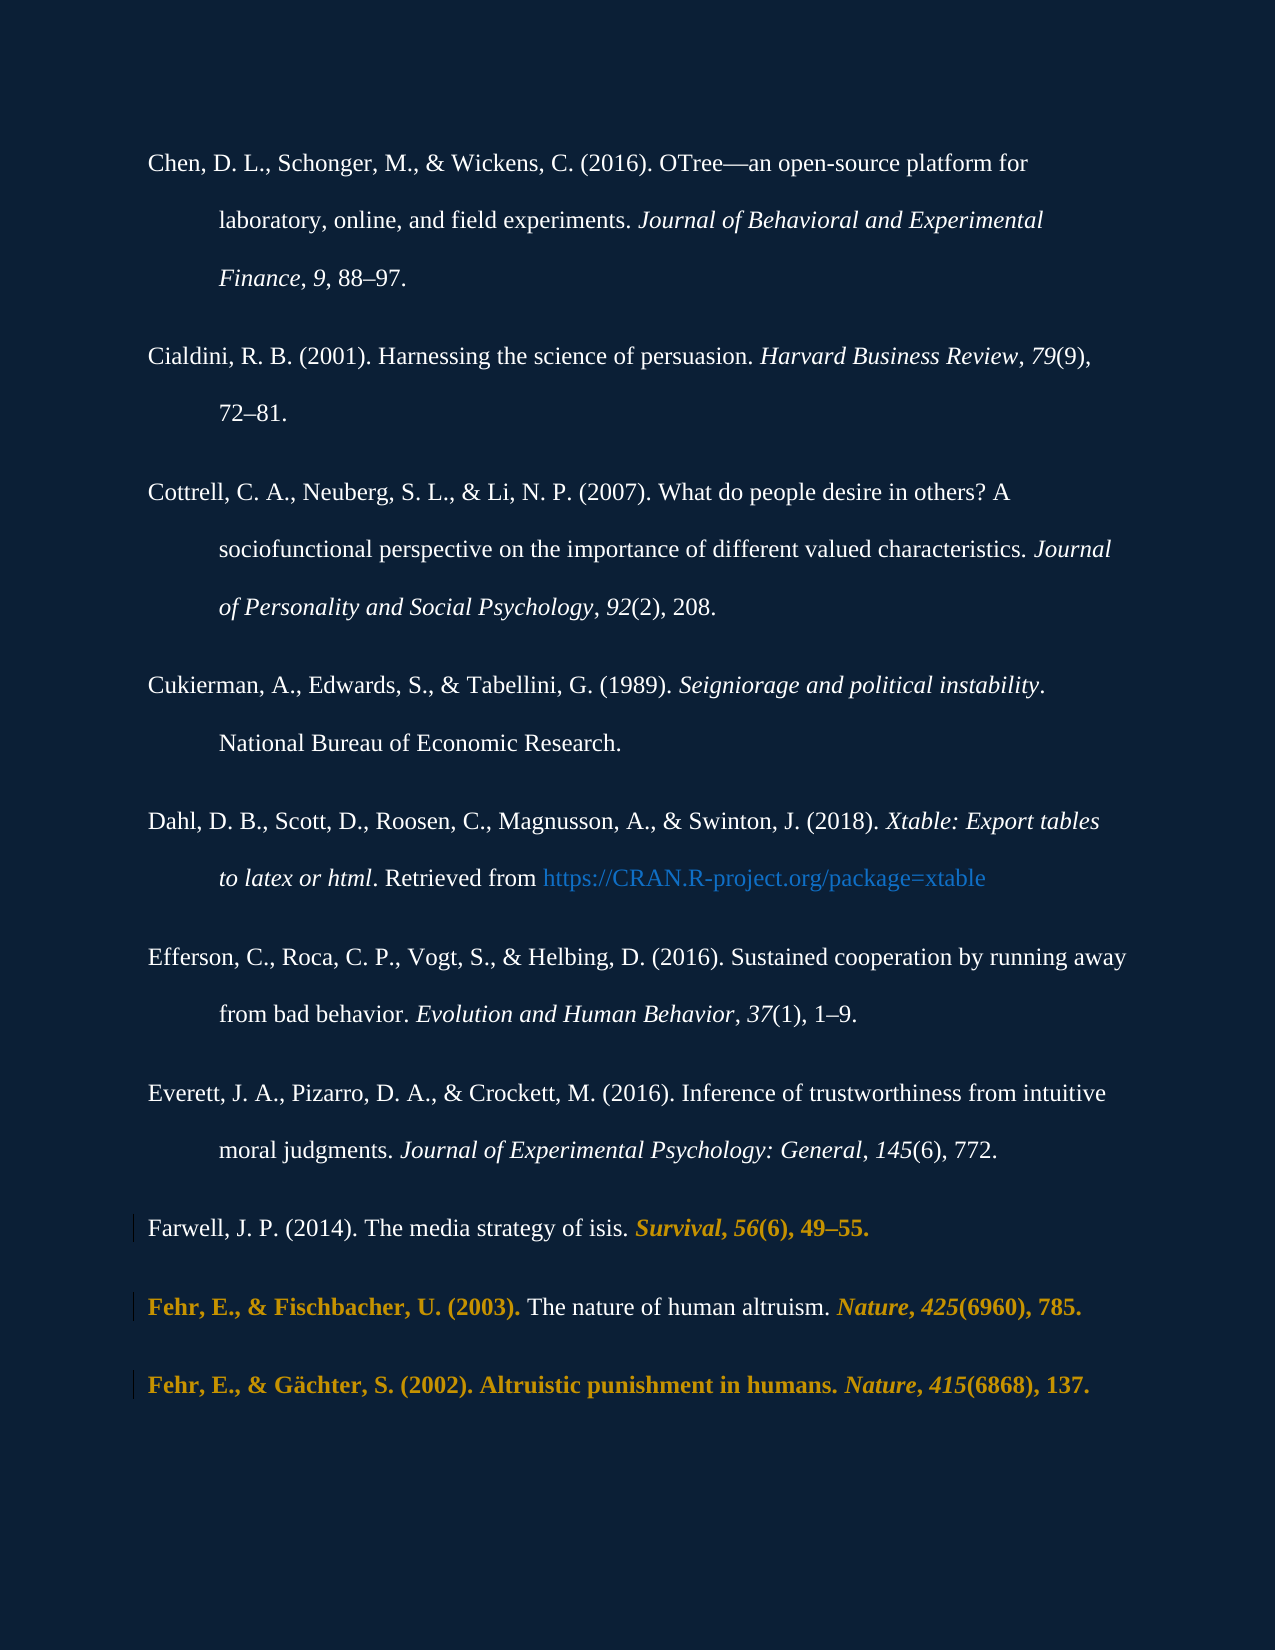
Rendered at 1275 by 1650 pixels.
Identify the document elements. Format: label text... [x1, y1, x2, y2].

text Cukierman, A., Edwards, S., & Tabellini, G. (1989). Seigniorage and political instability. National Bureau of Economic Research. [148, 670, 1127, 756]
text Fehr, E., & Fischbacher, U. (2003). The nature of human altruism. Nature, 425(6960), 785. [148, 1292, 1127, 1321]
text Everett, J. A., Pizarro, D. A., & Crockett, M. (2016). Inference of trustworthiness from intuitive moral judgments. Journal of Experimental Psychology: General, 145(6), 772. [148, 1078, 1127, 1164]
text Chen, D. L., Schonger, M., & Wickens, C. (2016). OTree—an open-source platform for laboratory, online, and field experiments. Journal of Behavioral and Experimental Finance, 9, 88–97. [148, 148, 1127, 291]
text Dahl, D. B., Scott, D., Roosen, C., Magnusson, A., & Swinton, J. (2018). Xtable: Export tables to latex or html. Retrieved from https://CRAN.R-project.org/package=xtable [148, 806, 1127, 892]
text Efferson, C., Roca, C. P., Vogt, S., & Helbing, D. (2016). Sustained cooperation by running away from bad behavior. Evolution and Human Behavior, 37(1), 1–9. [148, 942, 1127, 1028]
text Fehr, E., & Gächter, S. (2002). Altruistic punishment in humans. Nature, 415(6868), 137. [148, 1370, 1127, 1399]
text Cialdini, R. B. (2001). Harnessing the science of persuasion. Harvard Business Review, 79(9), 72–81. [148, 341, 1127, 427]
text Cottrell, C. A., Neuberg, S. L., & Li, N. P. (2007). What do people desire in others? A sociofunctional perspective on the importance of different valued characteristics. Journal of Personality and Social Psychology, 92(2), 208. [148, 477, 1127, 621]
text Farwell, J. P. (2014). The media strategy of isis. Survival, 56(6), 49–55. [148, 1213, 1127, 1242]
